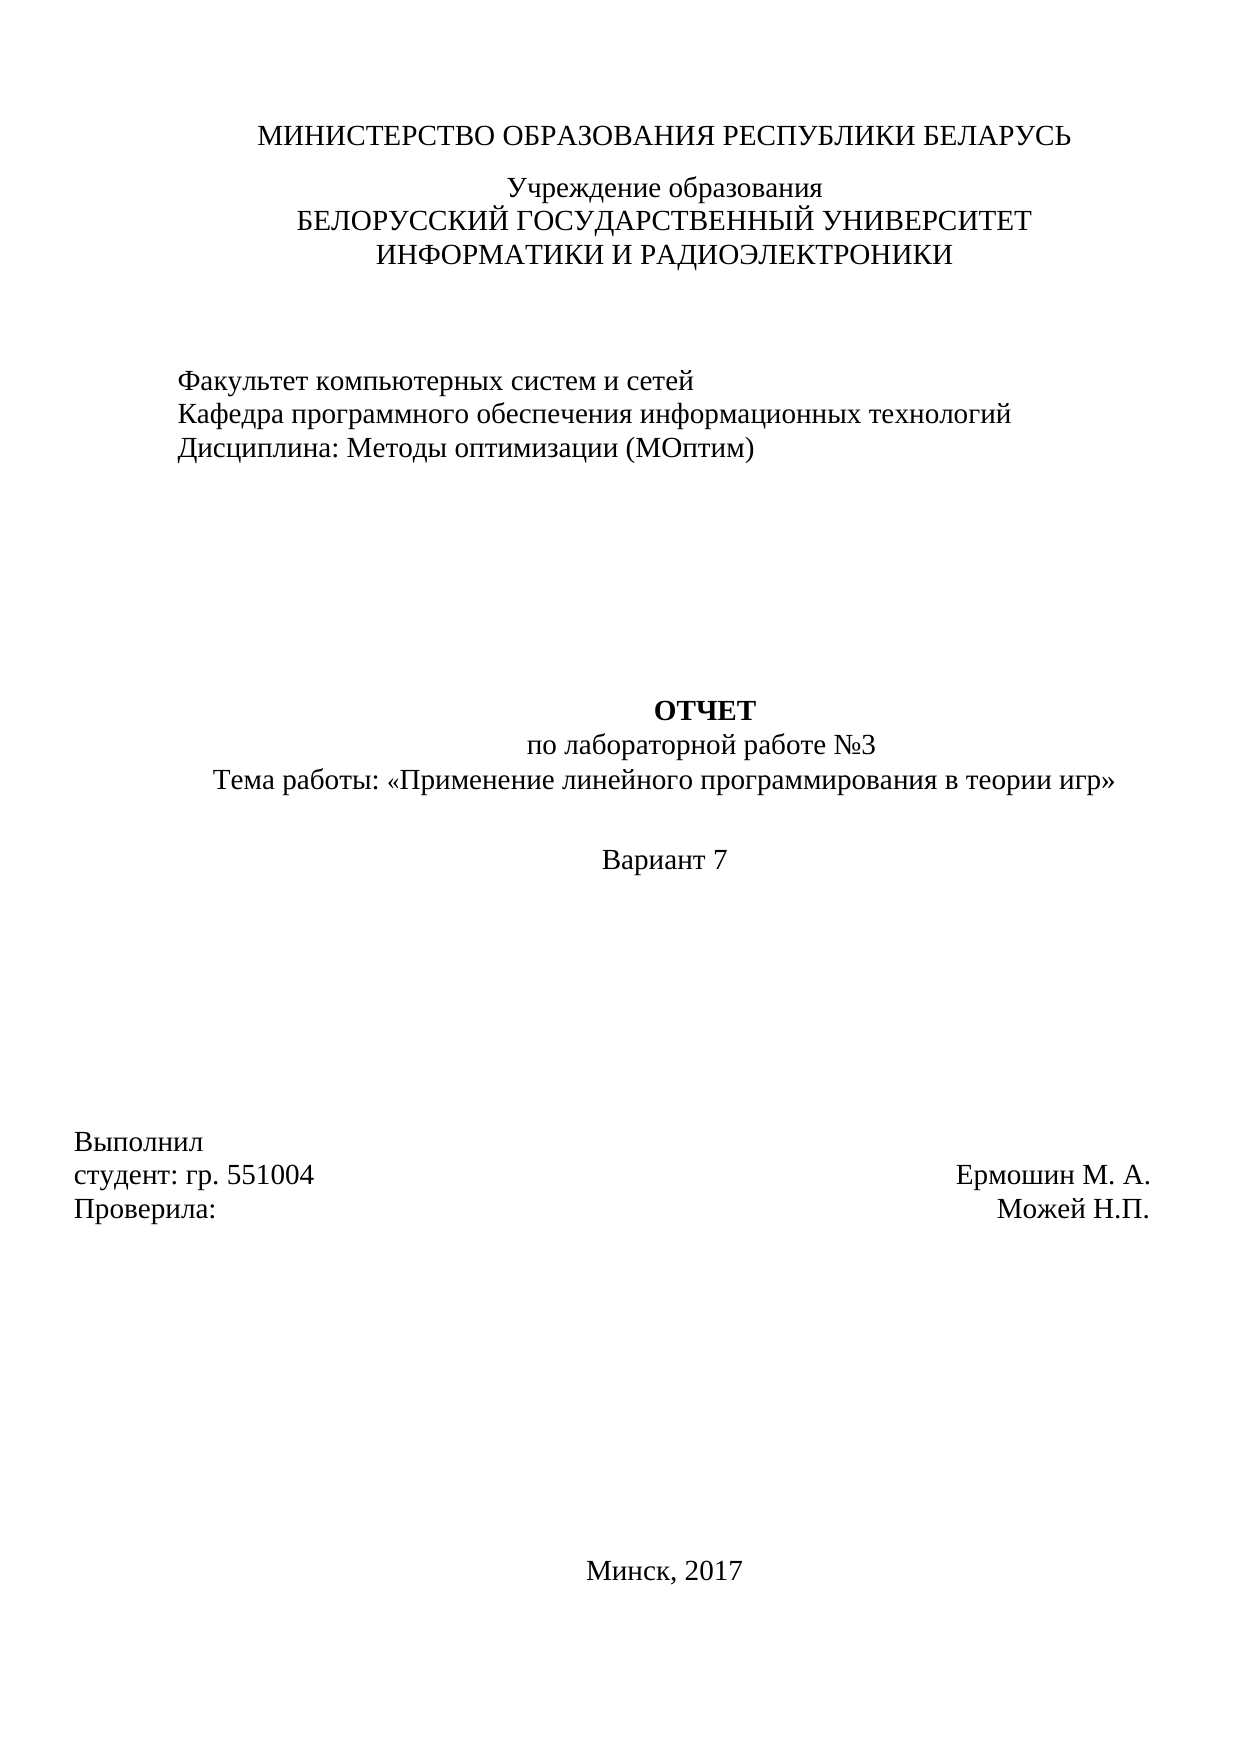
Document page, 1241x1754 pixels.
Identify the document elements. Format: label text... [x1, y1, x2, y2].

text Выполнил [74, 1124, 1152, 1157]
text Кафедра программного обеспечения информационных технологий [177, 396, 1152, 430]
text МИНИСТЕРСТВО ОБРАЗОВАНИЯ РЕСПУБЛИКИ БЕЛАРУСЬ [177, 118, 1152, 152]
text Дисциплина: Методы оптимизации (МОптим) [177, 430, 1152, 463]
text студент: гр. 551004 Ермошин М. А. [74, 1157, 1152, 1191]
text Тема работы: «Применение линейного программирования в теории игр» [177, 762, 1152, 796]
text по лабораторной работе №3 [177, 727, 1152, 761]
text ОТЧЕТ [177, 693, 1152, 727]
text Минск, 2017 [177, 1553, 1152, 1586]
text Факультет компьютерных систем и сетей [177, 363, 1152, 396]
text Проверила: Можей Н.П. [74, 1191, 1152, 1224]
text Вариант 7 [177, 842, 1152, 875]
text ИНФОРМАТИКИ И РАДИОЭЛЕКТРОНИКИ [177, 237, 1152, 271]
text Учреждение образования [177, 170, 1152, 203]
text БЕЛОРУССКИЙ ГОСУДАРСТВЕННЫЙ УНИВЕРСИТЕТ [177, 203, 1152, 237]
